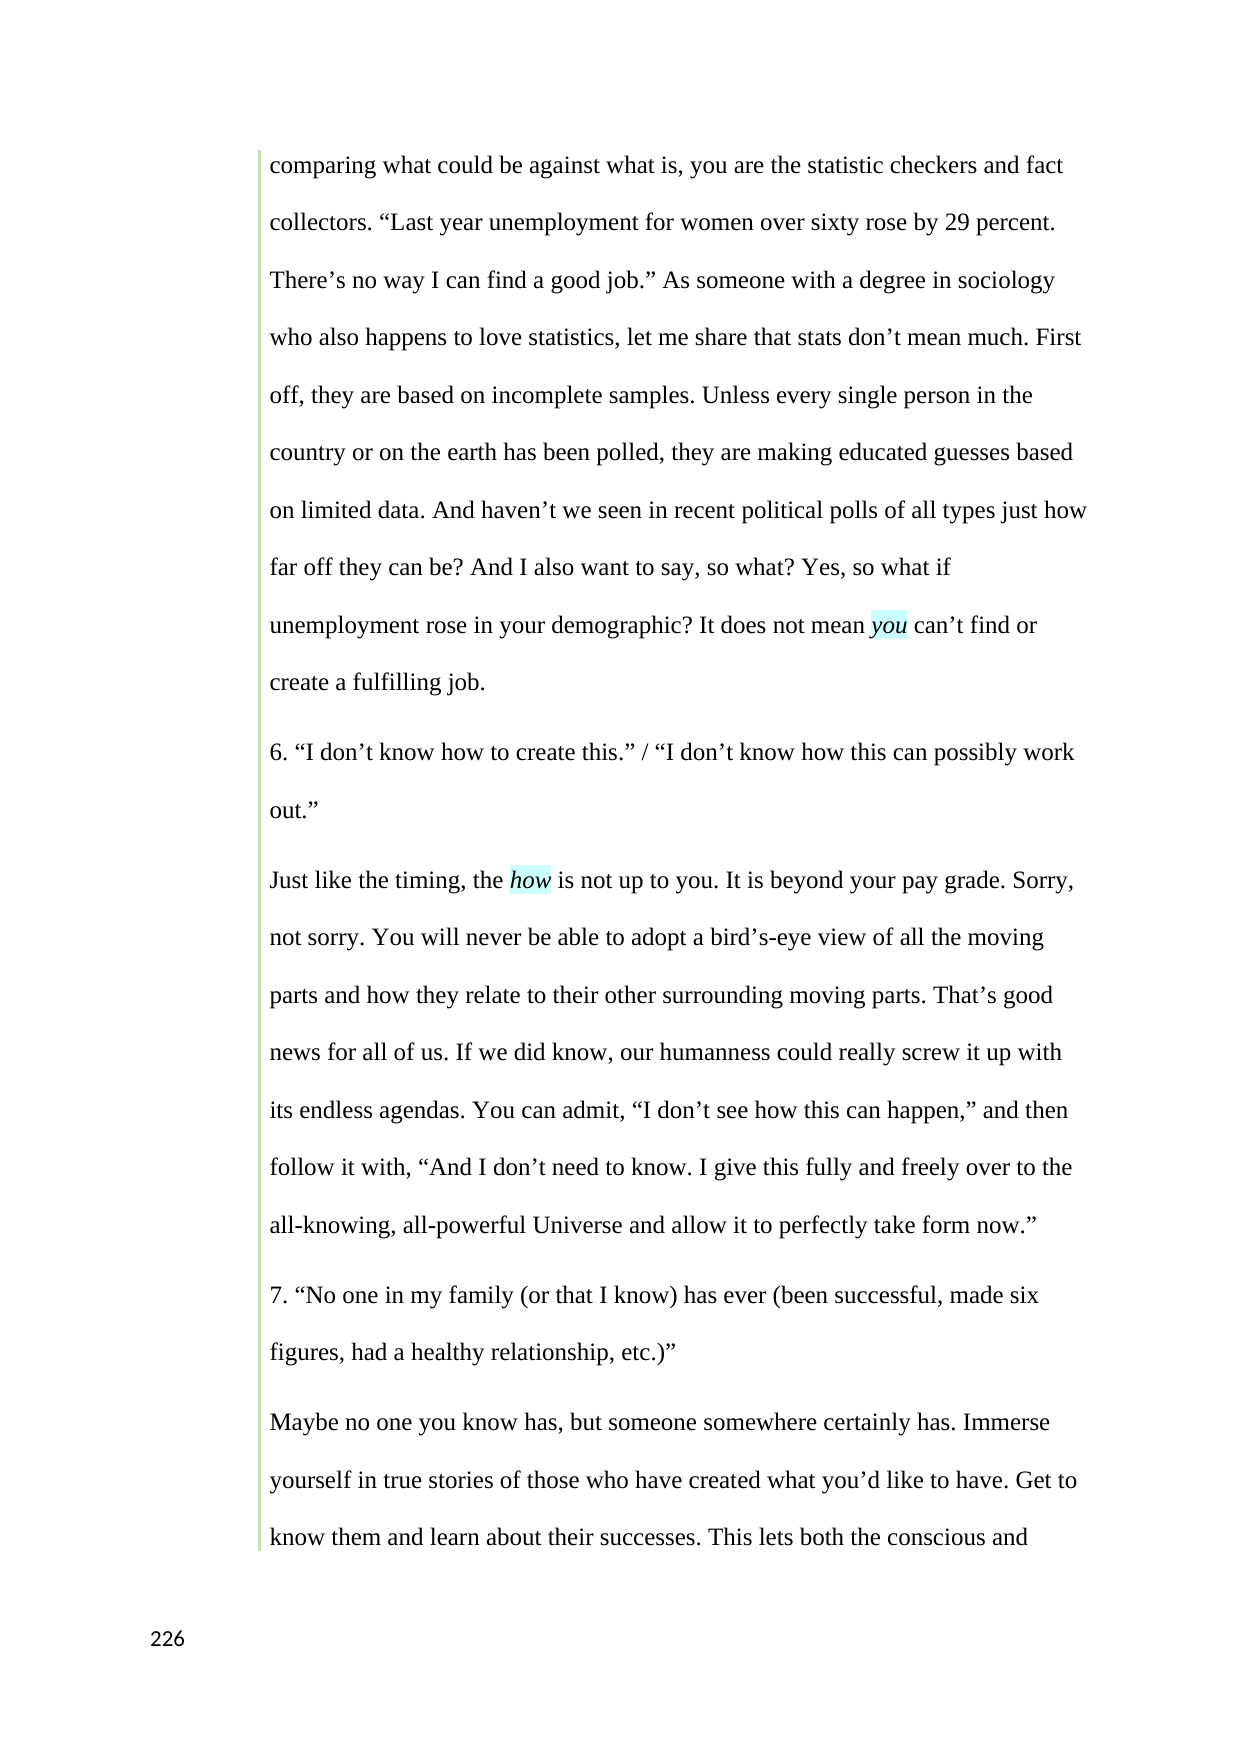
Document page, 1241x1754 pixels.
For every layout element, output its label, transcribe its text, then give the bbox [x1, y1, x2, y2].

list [261, 150, 1090, 696]
list 7. “No one in my family (or that I know) has ever (been successful, made six figures, had a healthy relationship, etc.)” [261, 1280, 1090, 1366]
list 6. “I don’t know how to create this.” / “I don’t know how this can possibly work out.” [261, 737, 1090, 824]
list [261, 1407, 1090, 1551]
list Just like the timing, the how is not up to you. It is beyond your pay grade. Sorry, not sorry. You will never be able to adopt a bird’s-eye view of all the moving parts and how they relate to their other surrounding moving parts. That’s good news for all of us. If we did know, our humanness could really screw it up with its endless agendas. You can admit, “I don’t see how this can happen,” and then follow it with, “And I don’t need to know. I give this fully and freely over to the all-knowing, all-powerful Universe and allow it to perfectly take form now.” [261, 865, 1090, 1239]
